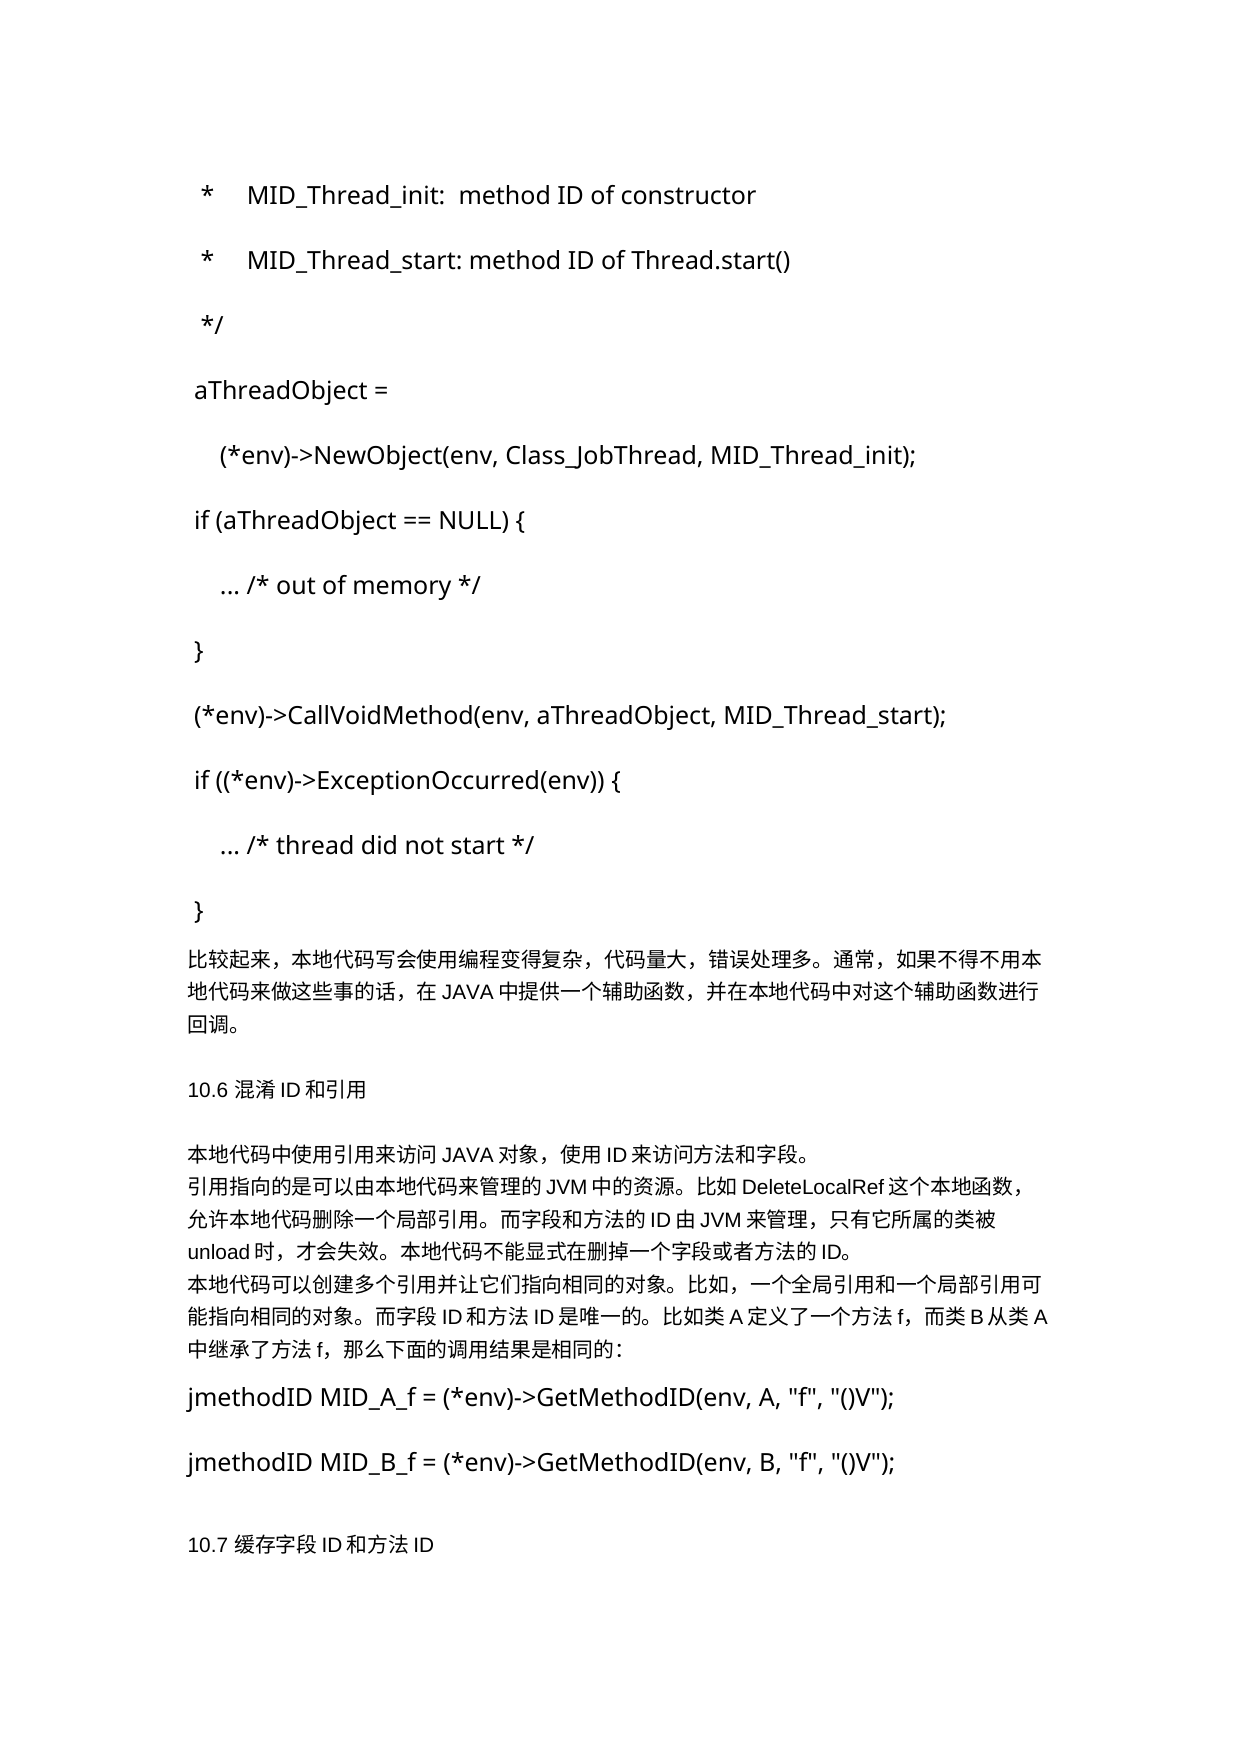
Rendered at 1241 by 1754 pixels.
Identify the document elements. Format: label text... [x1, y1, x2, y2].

text } [187, 877, 1053, 942]
text (*env)->CallVoidMethod(env, aThreadObject, MID_Thread_start); [187, 682, 1053, 747]
text * MID_Thread_start: method ID of Thread.start() [187, 227, 1053, 292]
text if (aThreadObject == NULL) { [187, 487, 1053, 552]
text } [187, 617, 1053, 682]
text if ((*env)->ExceptionOccurred(env)) { [187, 747, 1053, 812]
text jmethodID MID_B_f = (*env)->GetMethodID(env, B, "f", "()V"); [187, 1429, 1053, 1494]
text * MID_Thread_init: method ID of constructor [187, 162, 1053, 227]
text */ [187, 292, 1053, 357]
text 引用指向的是可以由本地代码来管理的JVM中的资源。比如DeleteLocalRef这个本地函数，允许本地代码删除一个局部引用。而字段和方法的ID由JVM来管理，只有它所属的类被unload时，才会失效。本地代码不能显式在删掉一个字段或者方法的ID。 [187, 1169, 1053, 1267]
text jmethodID MID_A_f = (*env)->GetMethodID(env, A, "f", "()V"); [187, 1364, 1053, 1429]
text (*env)->NewObject(env, Class_JobThread, MID_Thread_init); [187, 422, 1053, 487]
text 10.6 混淆ID和引用 [187, 1072, 1053, 1104]
text aThreadObject = [187, 357, 1053, 422]
text 本地代码中使用引用来访问JAVA对象，使用ID来访问方法和字段。 [187, 1137, 1053, 1169]
text ... /* out of memory */ [187, 552, 1053, 617]
text ... /* thread did not start */ [187, 812, 1053, 877]
text 比较起来，本地代码写会使用编程变得复杂，代码量大，错误处理多。通常，如果不得不用本地代码来做这些事的话，在JAVA中提供一个辅助函数，并在本地代码中对这个辅助函数进行回调。 [187, 942, 1053, 1039]
text 本地代码可以创建多个引用并让它们指向相同的对象。比如，一个全局引用和一个局部引用可能指向相同的对象。而字段ID和方法ID是唯一的。比如类A定义了一个方法f，而类B从类A中继承了方法f，那么下面的调用结果是相同的： [187, 1267, 1053, 1364]
text 10.7 缓存字段ID和方法ID [187, 1527, 1053, 1559]
